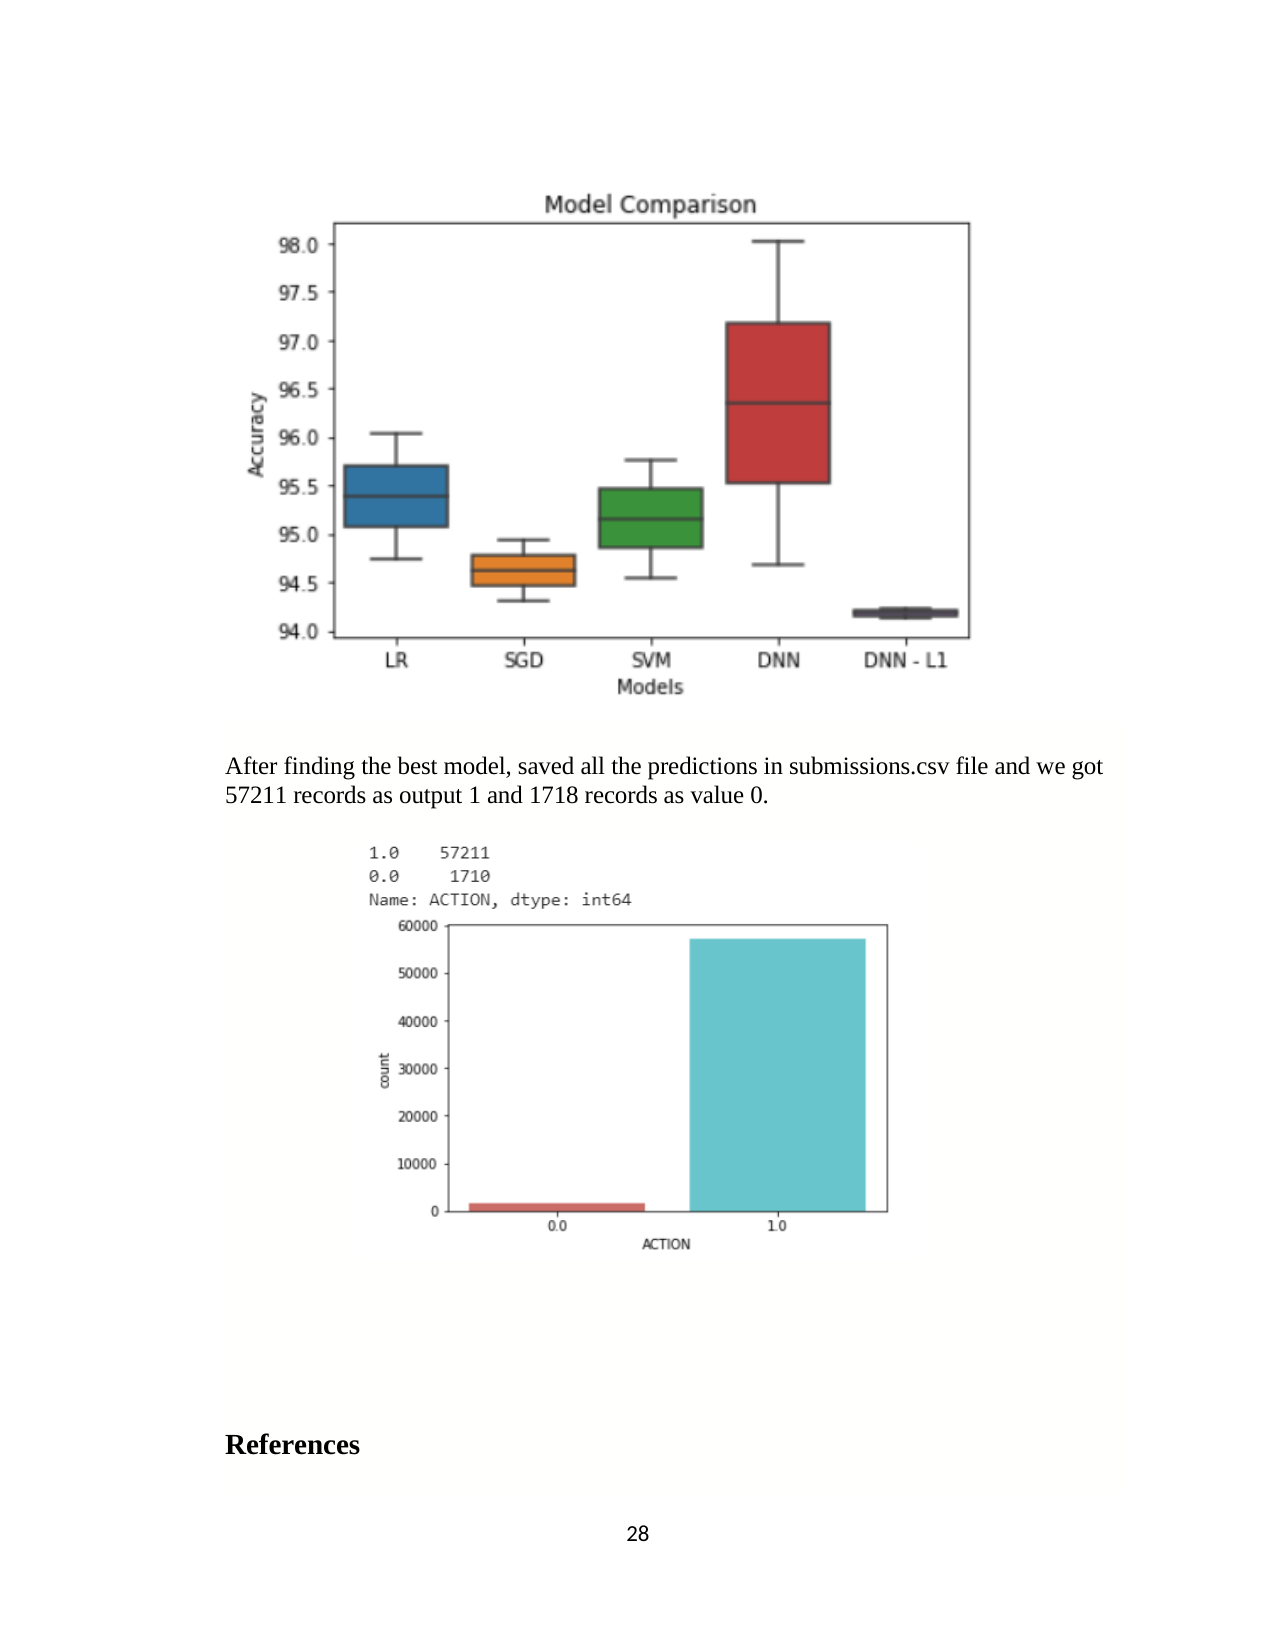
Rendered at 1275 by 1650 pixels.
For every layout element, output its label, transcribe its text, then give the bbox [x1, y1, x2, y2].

picture [354, 842, 924, 1260]
list References [225, 1427, 1125, 1461]
picture [225, 191, 1019, 713]
list After finding the best model, saved all the predictions in submissions.csv file and we got 57211 records as output 1 and 1718 records as value 0. [225, 751, 1125, 808]
